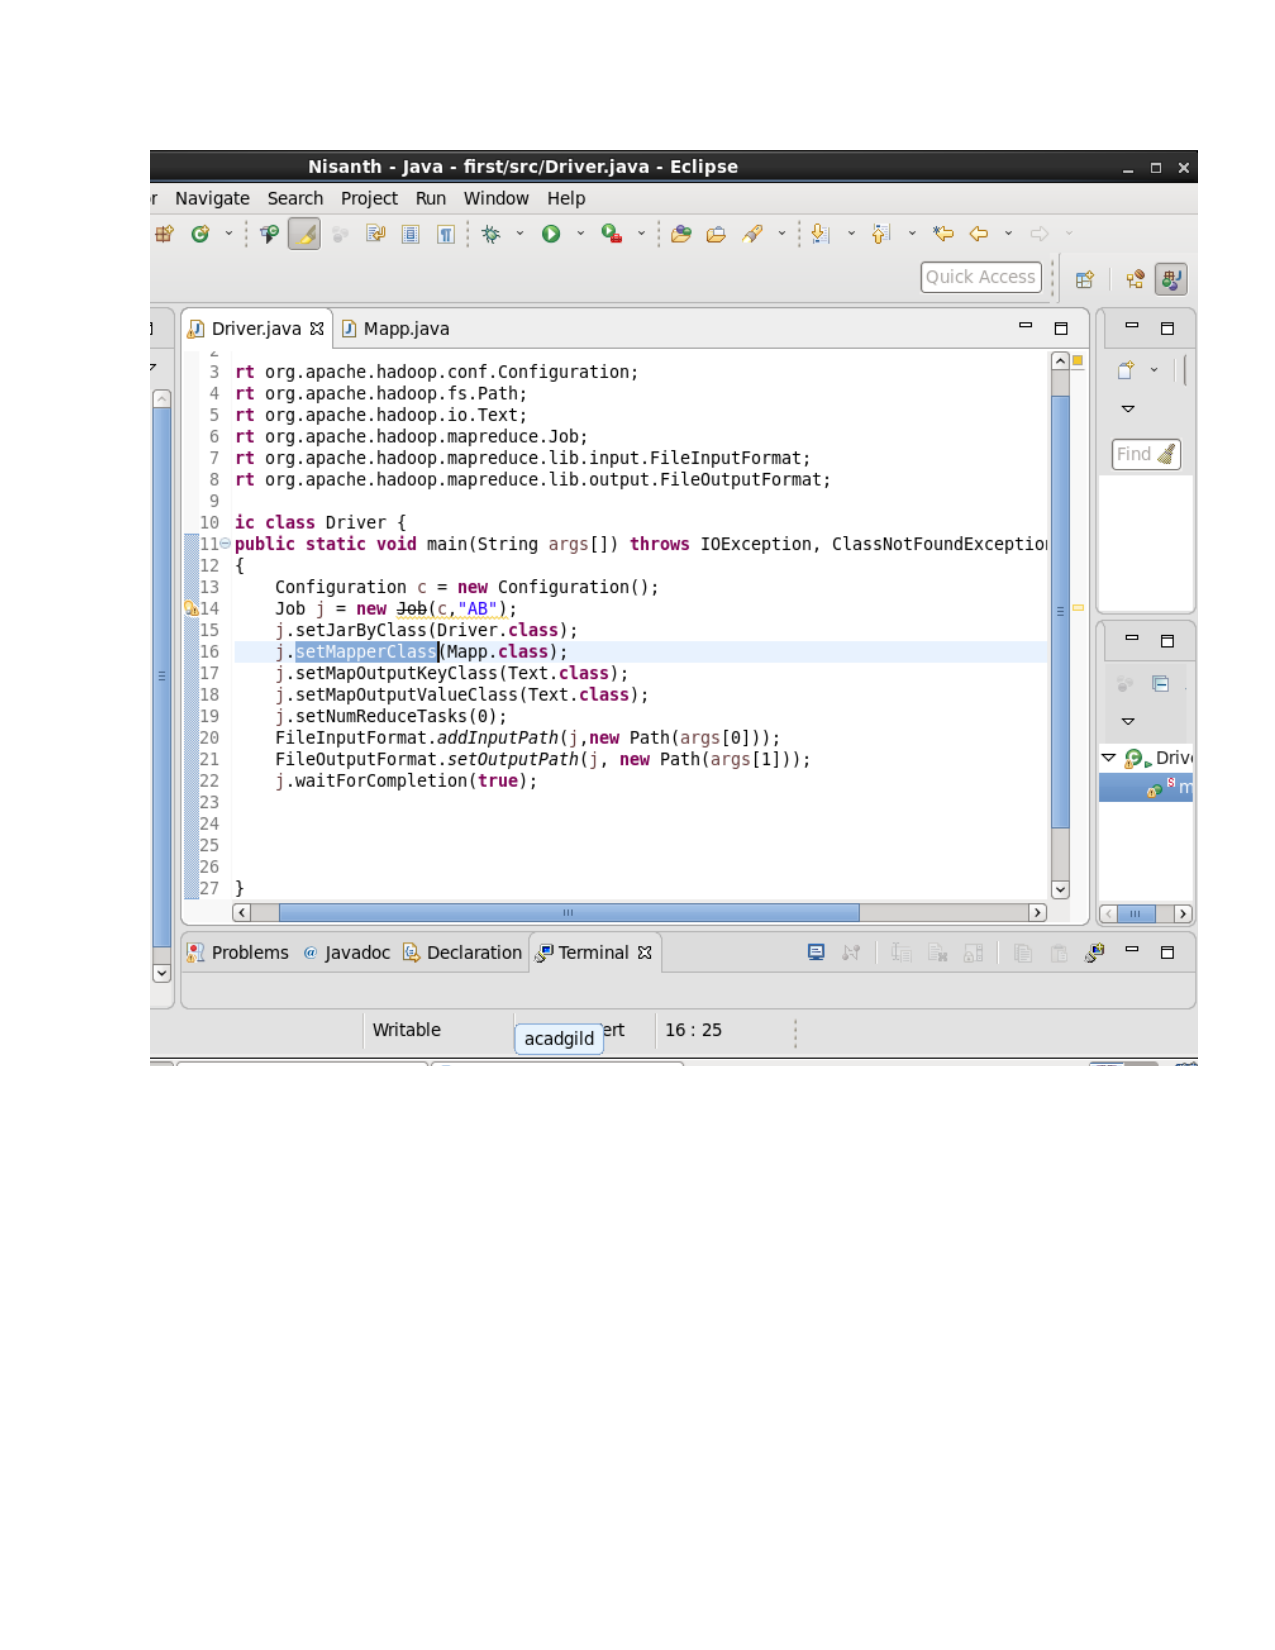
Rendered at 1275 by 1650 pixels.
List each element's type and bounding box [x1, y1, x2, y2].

picture [150, 150, 1198, 1066]
